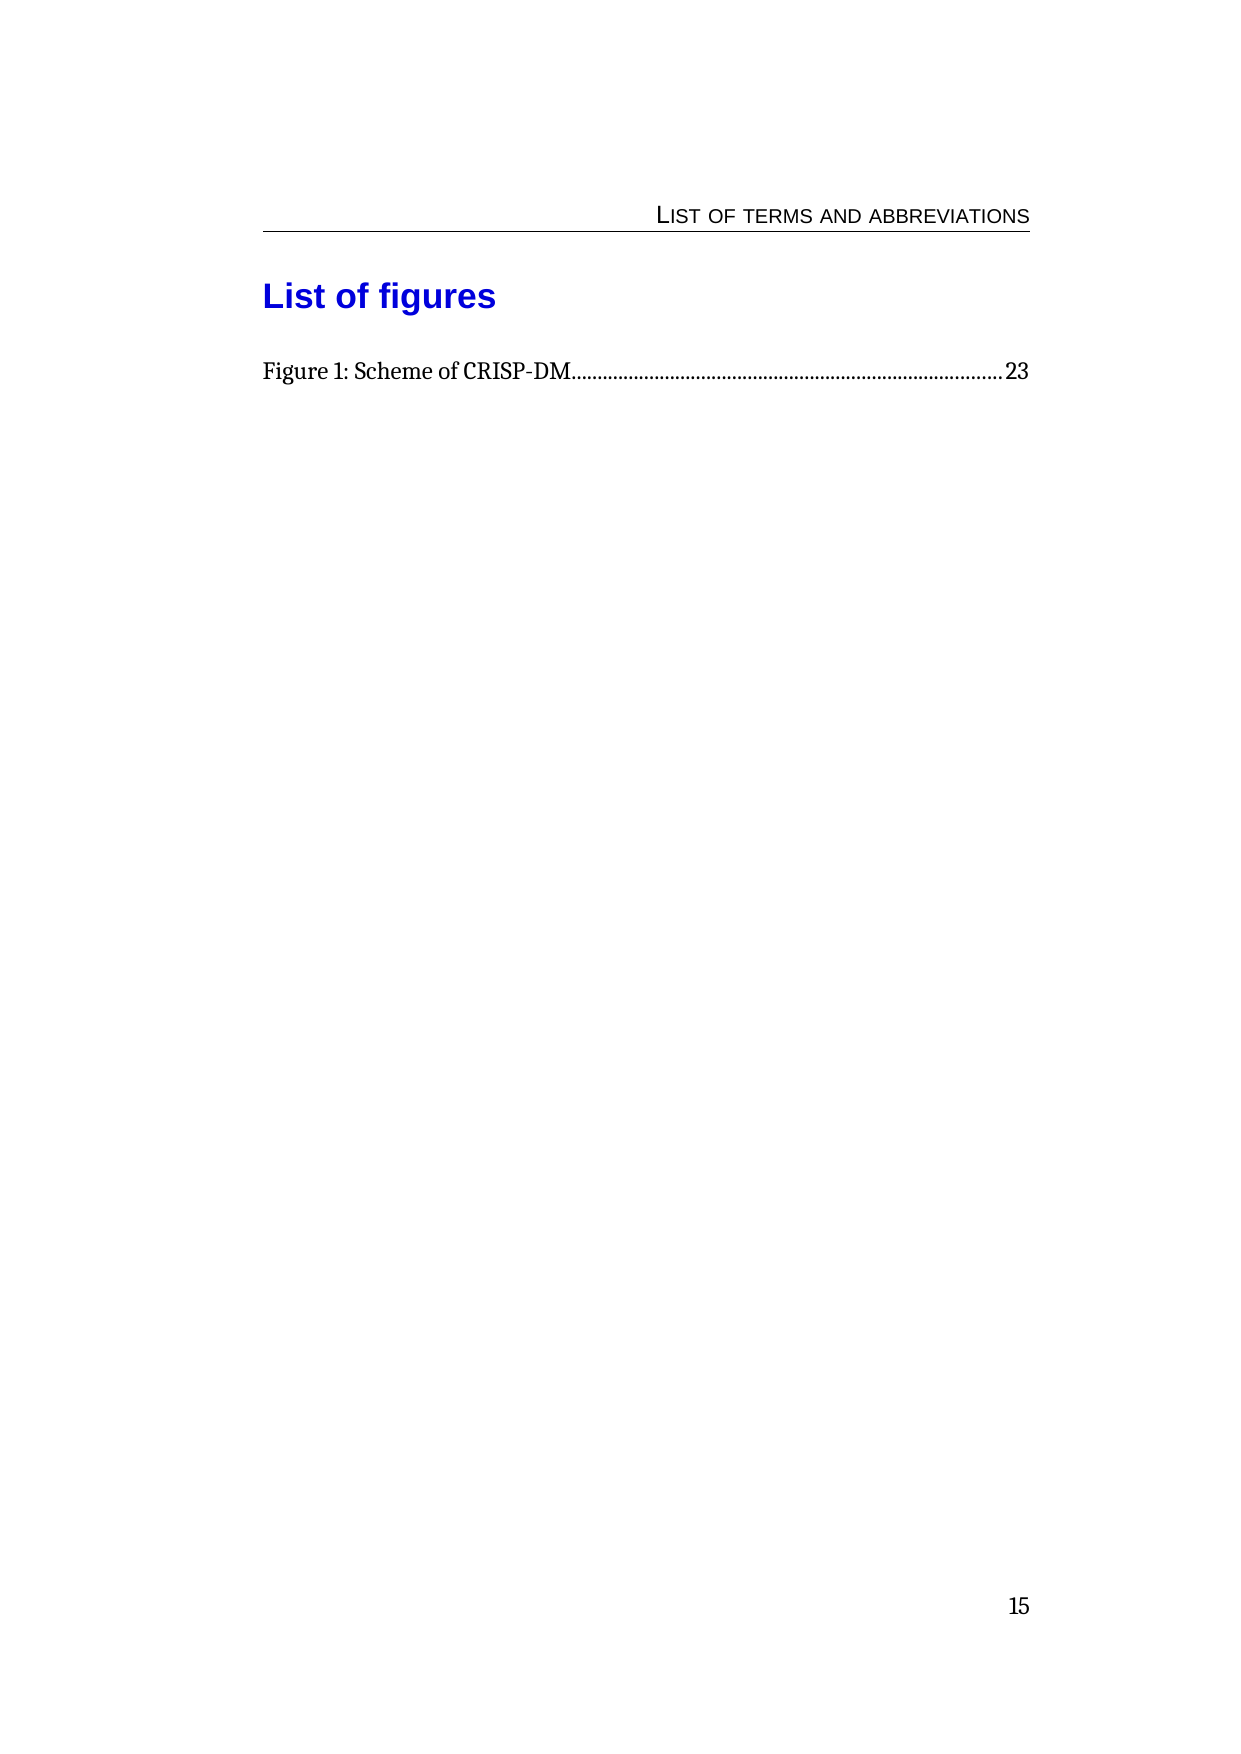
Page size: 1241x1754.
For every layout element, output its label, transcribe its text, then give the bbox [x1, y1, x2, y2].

text List of figures [262, 270, 1030, 316]
text Figure 1: Scheme of CRISP-DM 23 [262, 357, 1030, 386]
